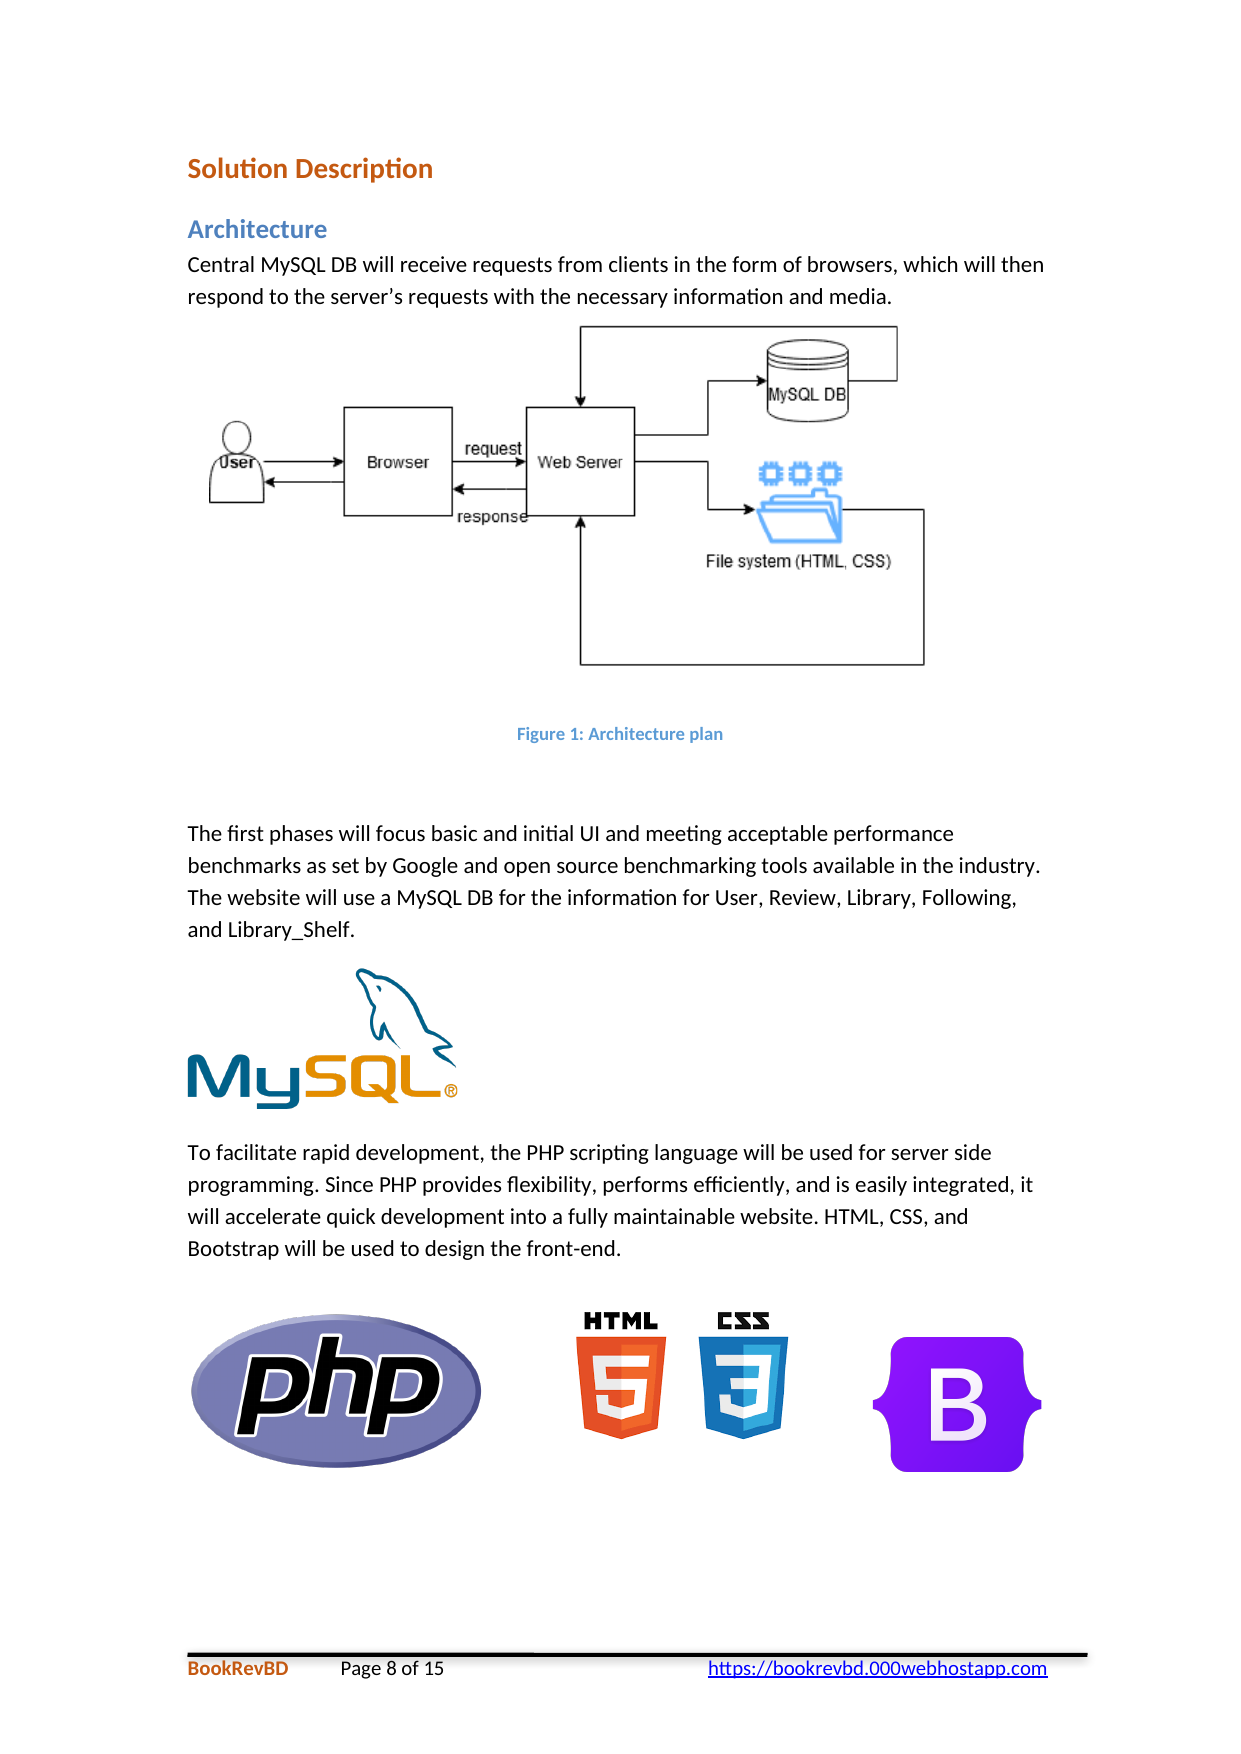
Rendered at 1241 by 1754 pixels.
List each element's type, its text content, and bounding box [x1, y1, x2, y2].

subtitle Solution Description [187, 150, 1053, 186]
picture [562, 1287, 801, 1472]
picture [872, 1337, 1042, 1472]
subtitle Architecture [187, 212, 1053, 245]
text Central MySQL DB will receive requests from clients in the form of browsers, which will then respond to the server’s requests with the necessary information and media. [187, 250, 1053, 314]
text The first phases will focus basic and initial UI and meeting acceptable performance benchmarks as set by Google and open source benchmarking tools available in the industry. The website will use a MySQL DB for the information for User, Review, Library, Following, and Library_Shelf. [187, 819, 1053, 944]
picture [187, 968, 458, 1109]
picture [187, 314, 1053, 698]
picture [187, 1311, 485, 1472]
text Figure 1: Architecture plan [187, 722, 1053, 745]
